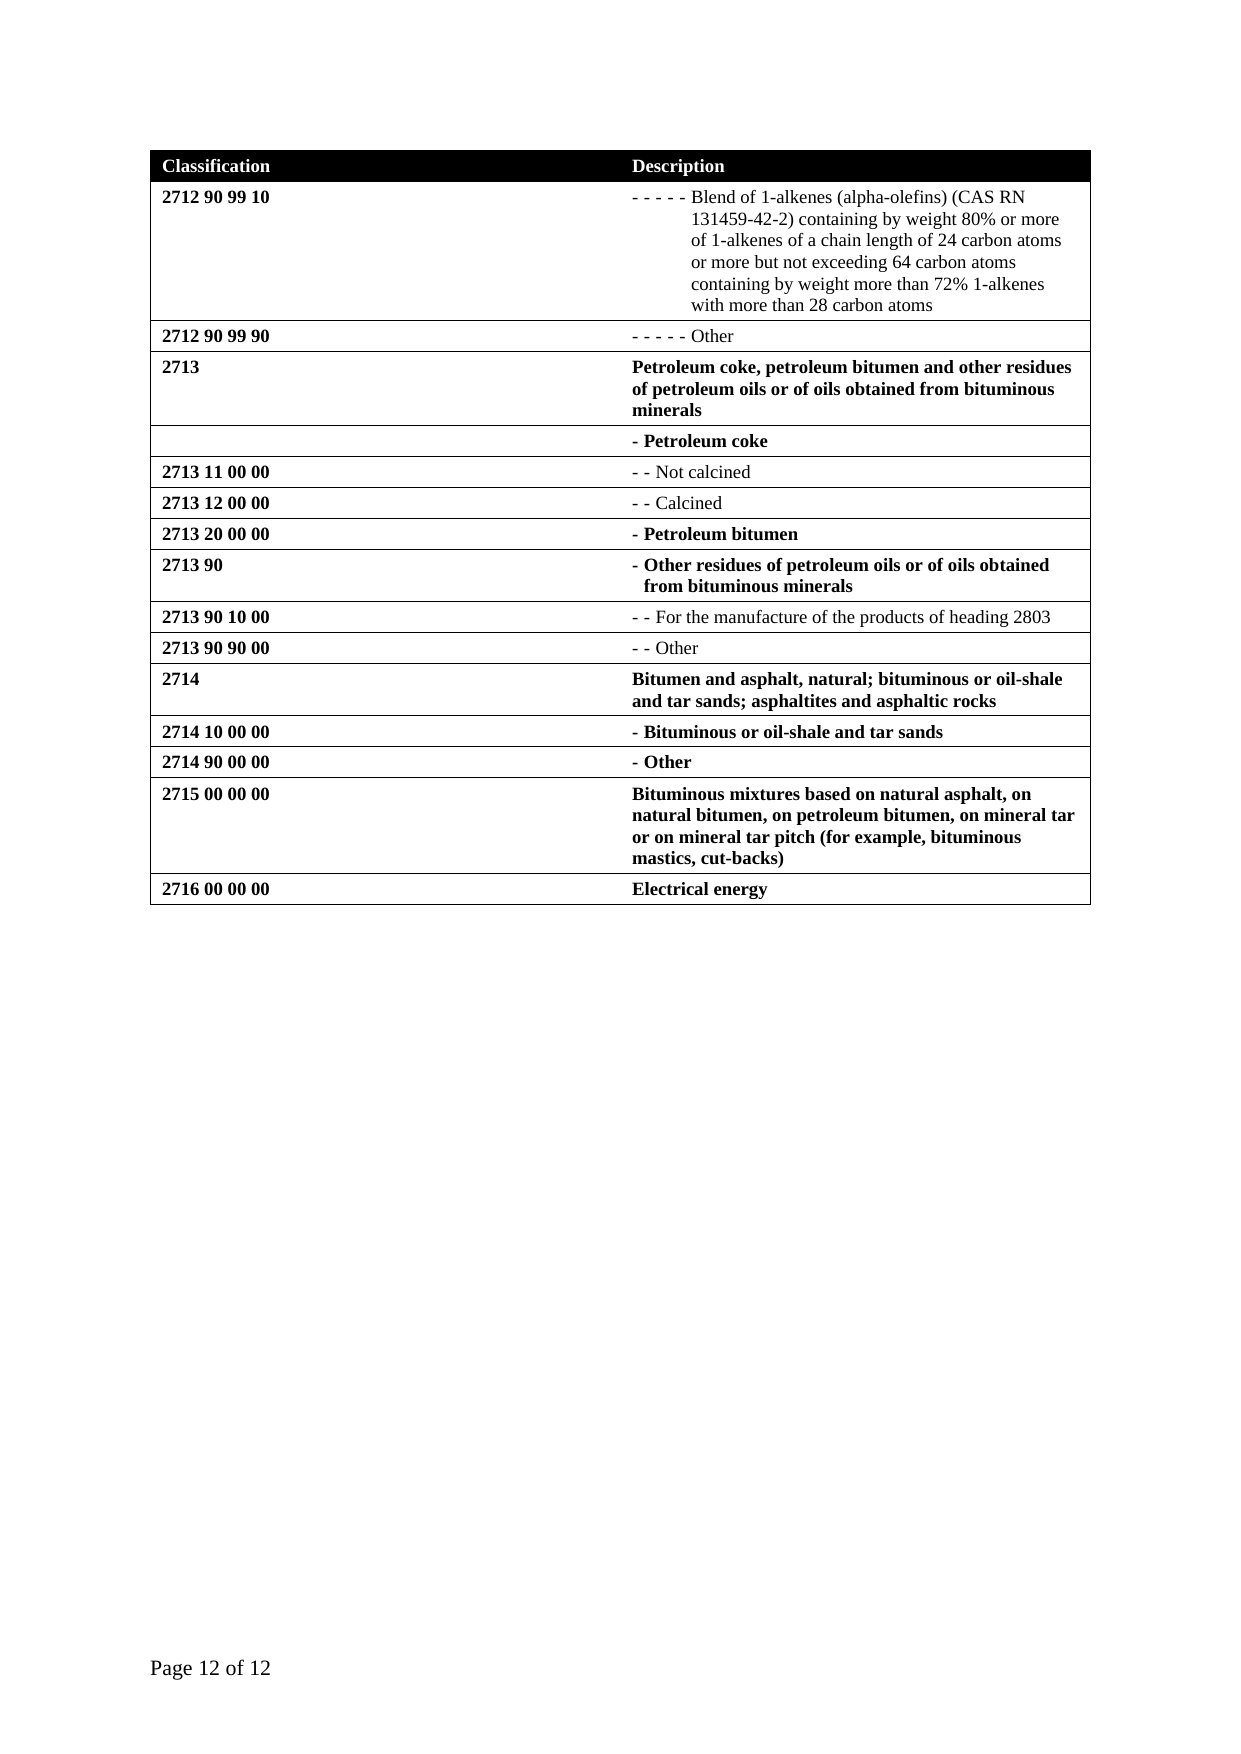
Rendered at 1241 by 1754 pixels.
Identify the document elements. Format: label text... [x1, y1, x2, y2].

table_cell 2713 90 [151, 550, 621, 601]
table_cell 2713 [151, 352, 621, 425]
table_cell 2716 00 00 00 [151, 874, 621, 904]
table_cell - - Other [621, 633, 1090, 663]
table_cell 2715 00 00 00 [151, 778, 621, 873]
table_cell - - For the manufacture of the products of heading 2803 [621, 602, 1090, 632]
table_cell 2714 10 00 00 [151, 716, 621, 746]
table_cell 2713 20 00 00 [151, 519, 621, 548]
table_cell 2714 [151, 664, 621, 715]
table_cell - Petroleum bitumen [621, 519, 1090, 548]
table_cell Bituminous mixtures based on natural asphalt, on natural bitumen, on petroleum bitumen, on mineral tar or on mineral tar pitch (for example, bituminous mastics, cut-backs) [621, 778, 1090, 873]
table_cell - Petroleum coke [621, 426, 1090, 456]
table_cell 2713 90 10 00 [151, 602, 621, 632]
table_cell 2712 90 99 10 [151, 182, 621, 320]
table_cell 2713 12 00 00 [151, 488, 621, 517]
table_cell 2713 11 00 00 [151, 457, 621, 487]
table_cell Bitumen and asphalt, natural; bituminous or oil-shale and tar sands; asphaltites and asphaltic rocks [621, 664, 1090, 715]
table_header Description [621, 151, 1090, 181]
table_cell - - - - - Other [621, 321, 1090, 351]
table_cell - - Calcined [621, 488, 1090, 517]
table_cell 2714 90 00 00 [151, 747, 621, 777]
table_header Classification [151, 151, 621, 181]
table_cell 2712 90 99 90 [151, 321, 621, 351]
table_cell Electrical energy [621, 874, 1090, 904]
table_cell Petroleum coke, petroleum bitumen and other residues of petroleum oils or of oils obtained from bituminous minerals [621, 352, 1090, 425]
table_cell 2713 90 90 00 [151, 633, 621, 663]
table_cell - Bituminous or oil-shale and tar sands [621, 716, 1090, 746]
table_cell - - - - - Blend of 1-alkenes (alpha-olefins) (CAS RN 131459-42-2) containing by weight 80% or more of 1-alkenes of a chain length of 24 carbon atoms or more but not exceeding 64 carbon atoms containing by weight more than 72% 1-alkenes with more than 28 carbon atoms [621, 182, 1090, 320]
table_cell - Other [621, 747, 1090, 777]
table_cell - Other residues of petroleum oils or of oils obtained from bituminous minerals [621, 550, 1090, 601]
table_cell [151, 426, 621, 456]
table_cell - - Not calcined [621, 457, 1090, 487]
